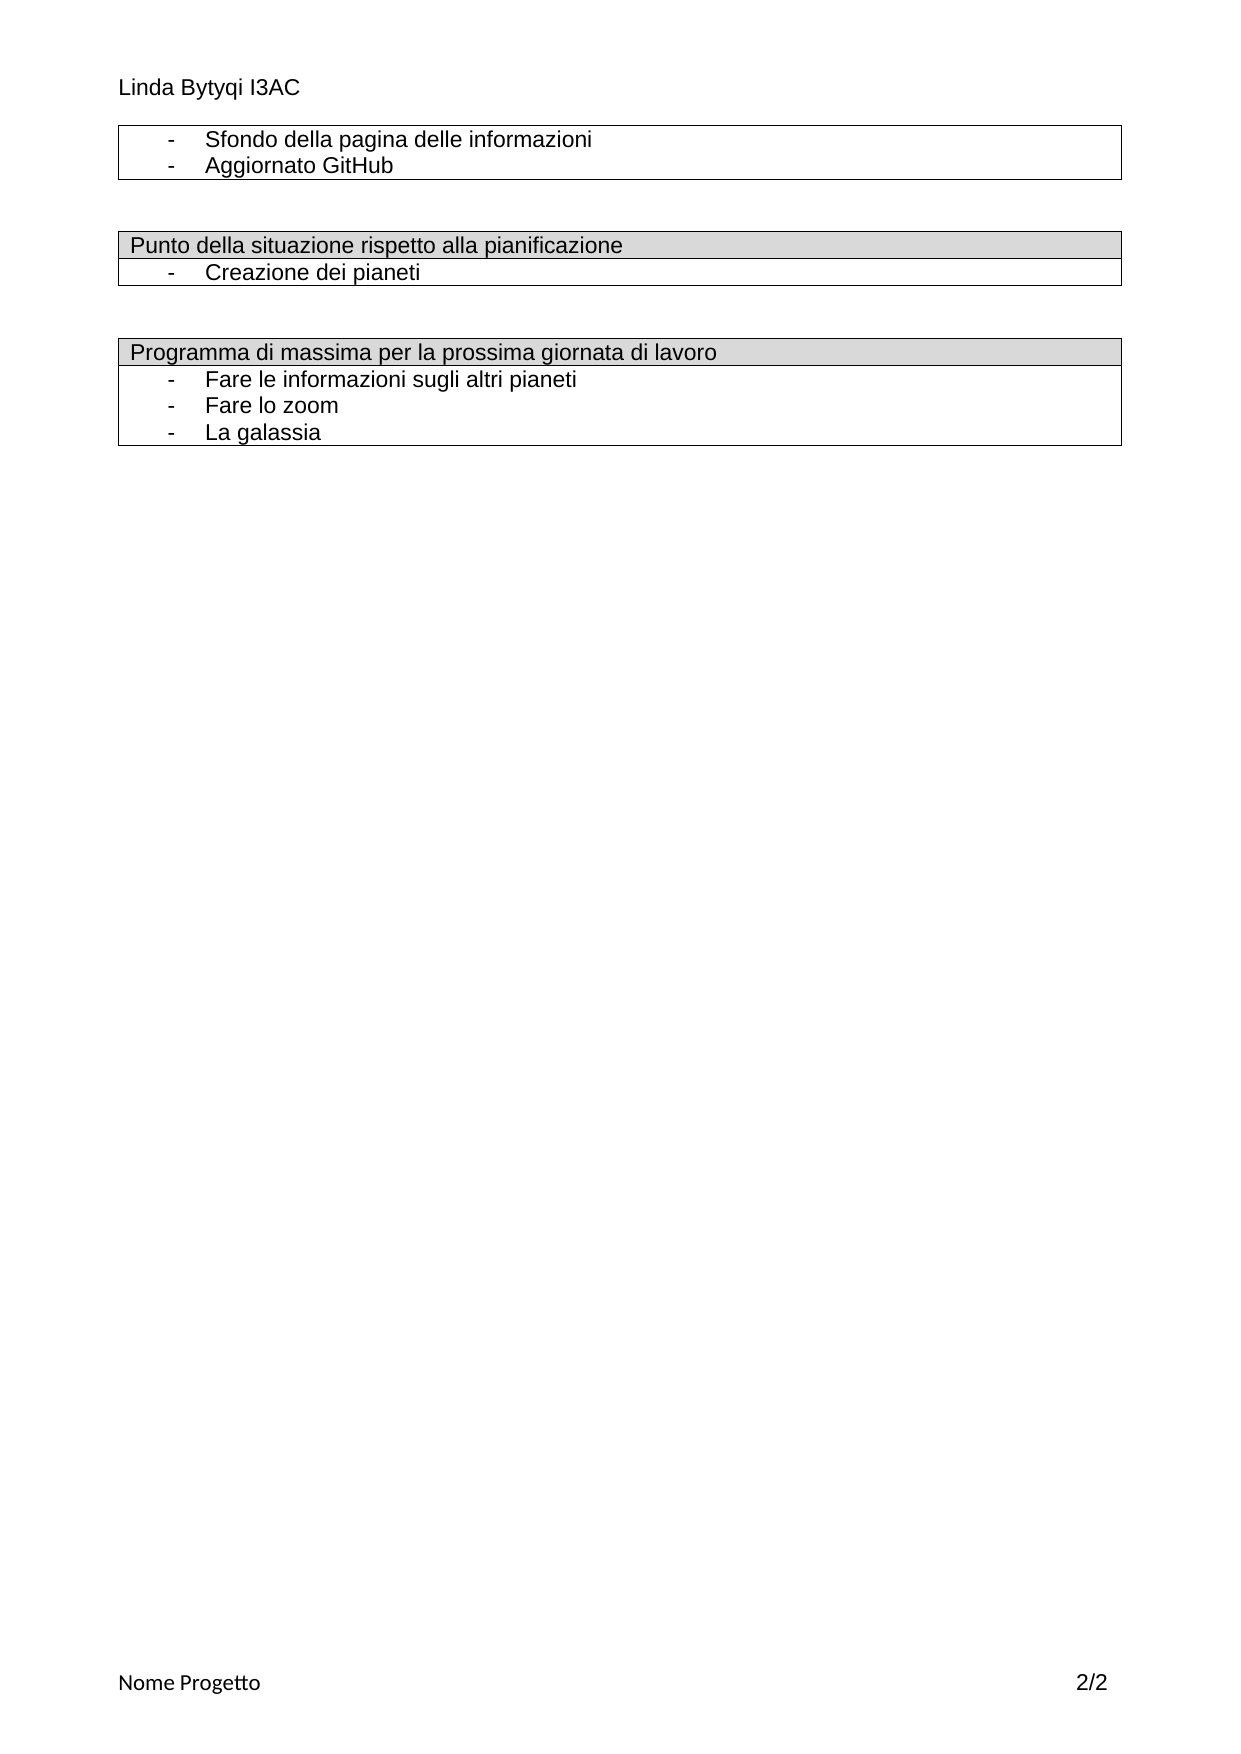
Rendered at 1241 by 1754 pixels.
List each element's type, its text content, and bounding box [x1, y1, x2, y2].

table_cell Fare le informazioni sugli altri pianeti Fare lo zoom La galassia [119, 366, 1121, 445]
table_cell Selezione del pianeta Informazioni di Venere e Mercurio Sfondo della pagina delle informazioni Aggiornato GitHub [119, 126, 1121, 178]
table_cell Creazione dei pianeti [119, 259, 1121, 285]
table_header Programma di massima per la prossima giornata di lavoro [119, 339, 1121, 365]
table_header Punto della situazione rispetto alla pianificazione [119, 232, 1121, 258]
